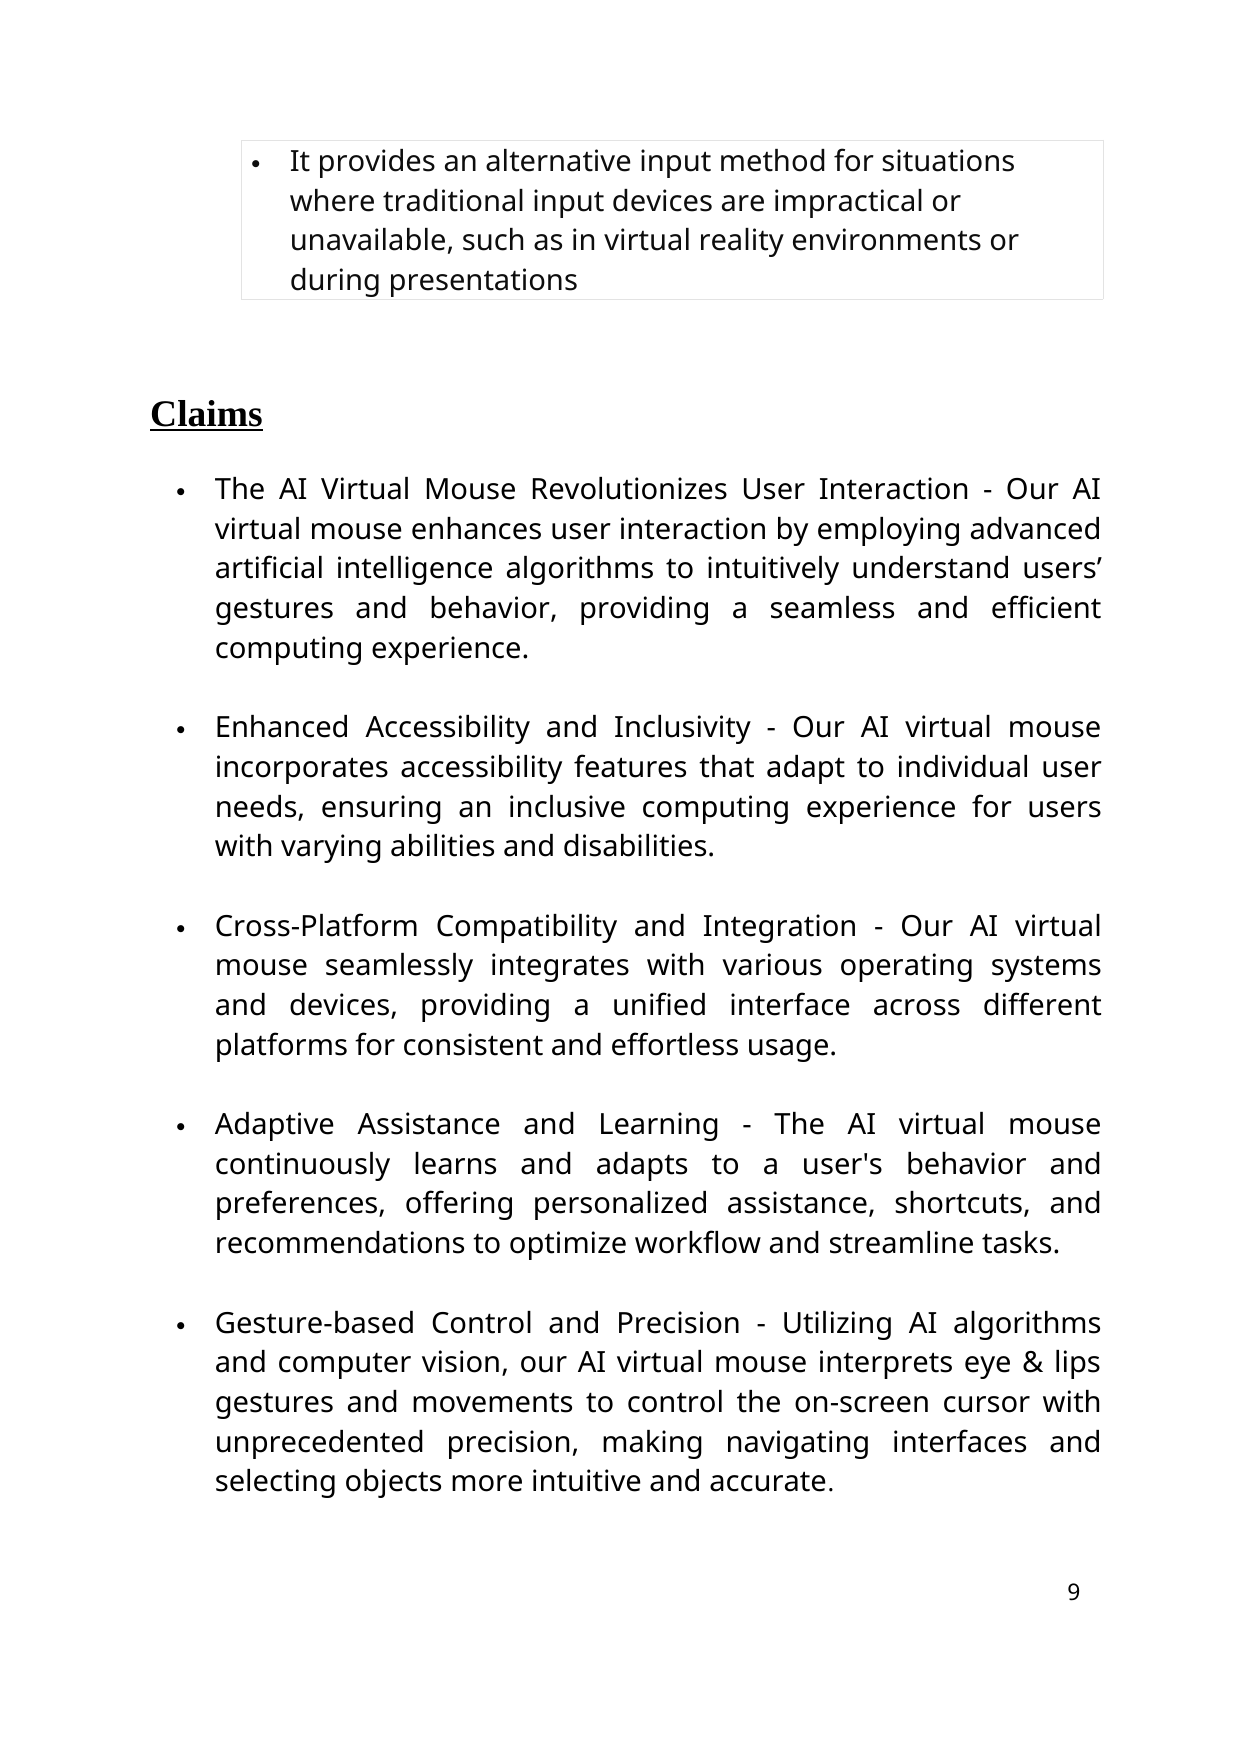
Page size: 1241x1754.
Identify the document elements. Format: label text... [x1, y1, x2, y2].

list Enhanced Accessibility and Inclusivity - Our AI virtual mouse incorporates accessibility features that adapt to individual user needs, ensuring an inclusive computing experience for users with varying abilities and disabilities. [177, 707, 1103, 865]
list Adaptive Assistance and Learning - The AI virtual mouse continuously learns and adapts to a user's behavior and preferences, offering personalized assistance, shortcuts, and recommendations to optimize workflow and streamline tasks. [177, 1103, 1103, 1262]
list Gesture-based Control and Precision - Utilizing AI algorithms and computer vision, our AI virtual mouse interprets eye & lips gestures and movements to control the on-screen cursor with unprecedented precision, making navigating interfaces and selecting objects more intuitive and accurate. [177, 1302, 1103, 1500]
subtitle Claims [150, 392, 1103, 435]
list Cross-Platform Compatibility and Integration - Our AI virtual mouse seamlessly integrates with various operating systems and devices, providing a unified interface across different platforms for consistent and effortless usage. [177, 905, 1103, 1064]
list It provides an alternative input method for situations where traditional input devices are impractical or unavailable, such as in virtual reality environments or during presentations [242, 141, 1103, 299]
list The AI Virtual Mouse Revolutionizes User Interaction - Our AI virtual mouse enhances user interaction by employing advanced artificial intelligence algorithms to intuitively understand users’ gestures and behavior, providing a seamless and efficient computing experience. [177, 468, 1103, 667]
